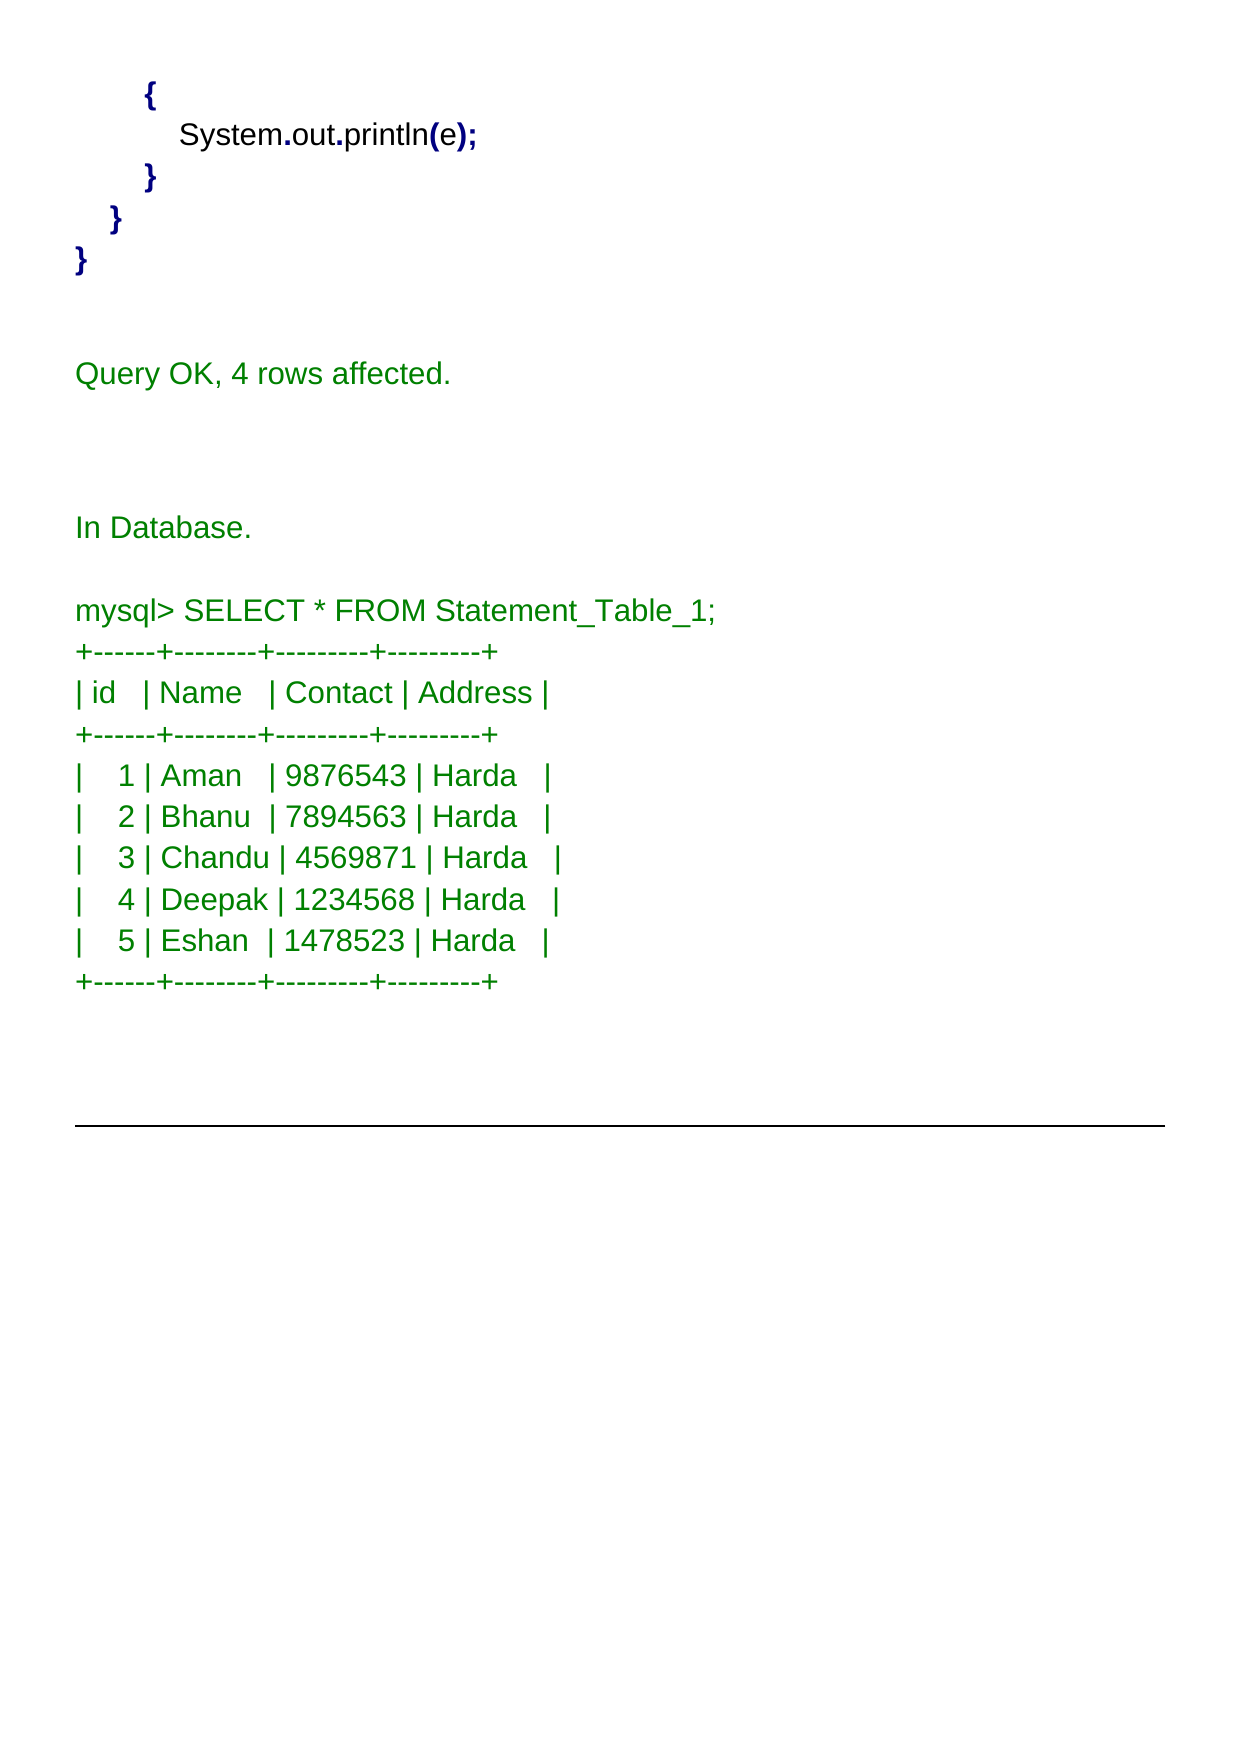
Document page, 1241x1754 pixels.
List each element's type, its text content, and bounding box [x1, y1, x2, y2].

text System.out.println(e); [75, 116, 1165, 152]
text +------+--------+---------+---------+ [75, 716, 1165, 752]
text } [75, 240, 1165, 276]
text | 5 | Eshan | 1478523 | Harda | [75, 922, 1165, 958]
text | id | Name | Contact | Address | [75, 674, 1165, 710]
text | 1 | Aman | 9876543 | Harda | [75, 757, 1165, 793]
text +------+--------+---------+---------+ [75, 633, 1165, 669]
text } [75, 199, 1165, 235]
text | 3 | Chandu | 4569871 | Harda | [75, 839, 1165, 875]
text mysql> SELECT * FROM Statement_Table_1; [75, 592, 1165, 628]
text } [75, 157, 1165, 193]
text In Database. [75, 509, 1165, 545]
text Query OK, 4 rows affected. [75, 355, 1165, 391]
text | 2 | Bhanu | 7894563 | Harda | [75, 798, 1165, 834]
text +------+--------+---------+---------+ [75, 963, 1165, 999]
text { [75, 75, 1165, 111]
text | 4 | Deepak | 1234568 | Harda | [75, 881, 1165, 917]
